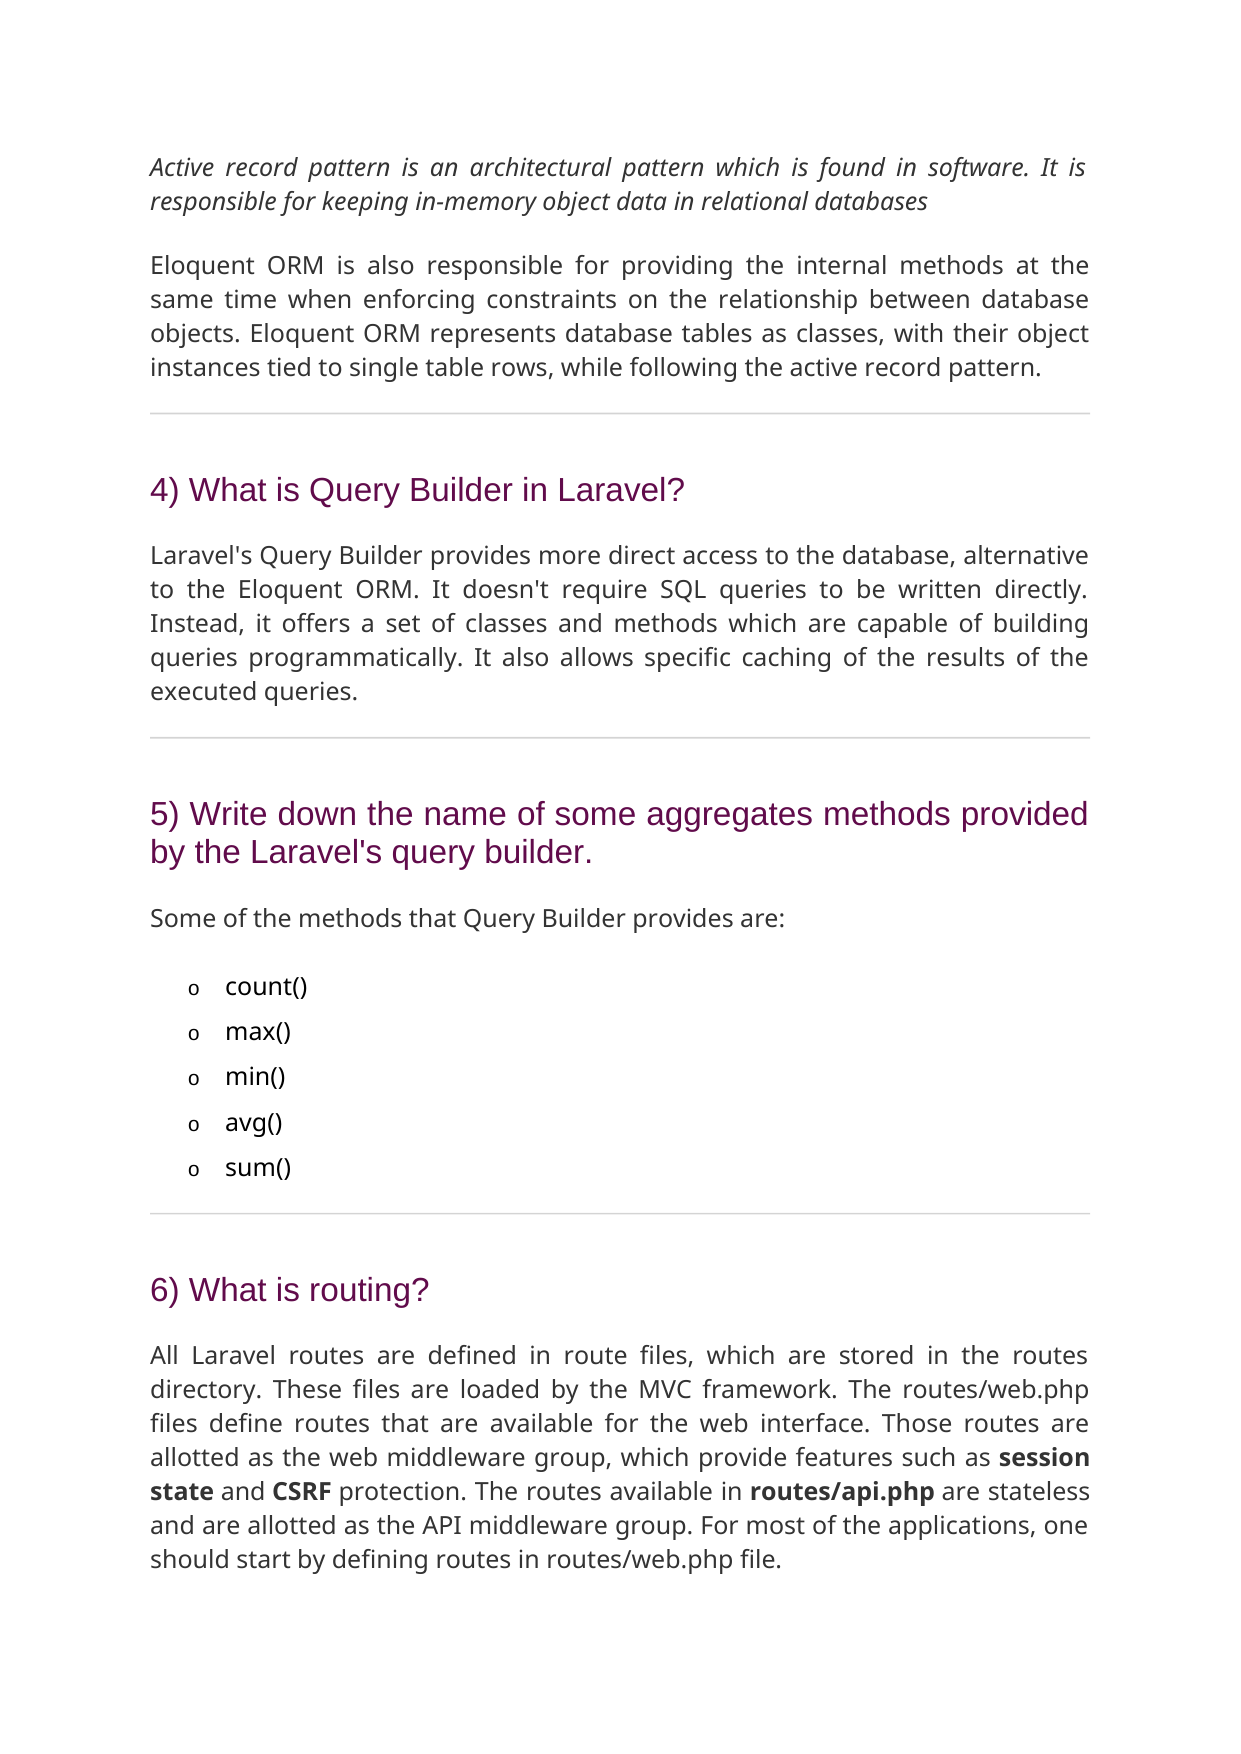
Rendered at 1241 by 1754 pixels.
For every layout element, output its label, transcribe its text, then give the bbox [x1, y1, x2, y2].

text 6) What is routing? [150, 1270, 1090, 1308]
list sum() [187, 1145, 1090, 1184]
text Laravel's Query Builder provides more direct access to the database, alternative to the Eloquent ORM. It doesn't require SQL queries to be written directly. Instead, it offers a set of classes and methods which are capable of building queries programmatically. It also allows specific caching of the results of the executed queries. [150, 537, 1090, 708]
text Active record pattern is an architectural pattern which is found in software. It is responsible for keeping in-memory object data in relational databases [150, 150, 1090, 218]
text 5) Write down the name of some aggregates methods provided by the Laravel's query builder. [150, 794, 1090, 871]
text All Laravel routes are defined in route files, which are stored in the routes directory. These files are loaded by the MVC framework. The routes/web.php files define routes that are available for the web interface. Those routes are allotted as the web middleware group, which provide features such as session state and CSRF protection. The routes available in routes/api.php are stateless and are allotted as the API middleware group. For most of the applications, one should start by defining routes in routes/web.php file. [150, 1338, 1090, 1576]
text Some of the methods that Query Builder provides are: [150, 900, 1090, 934]
text 4) What is Query Builder in Laravel? [150, 470, 1090, 508]
text Eloquent ORM is also responsible for providing the internal methods at the same time when enforcing constraints on the relationship between database objects. Eloquent ORM represents database tables as classes, with their object instances tied to single table rows, while following the active record pattern. [150, 247, 1090, 383]
list min() [187, 1054, 1090, 1093]
list max() [187, 1009, 1090, 1048]
list avg() [187, 1099, 1090, 1138]
list count() [187, 963, 1090, 1002]
